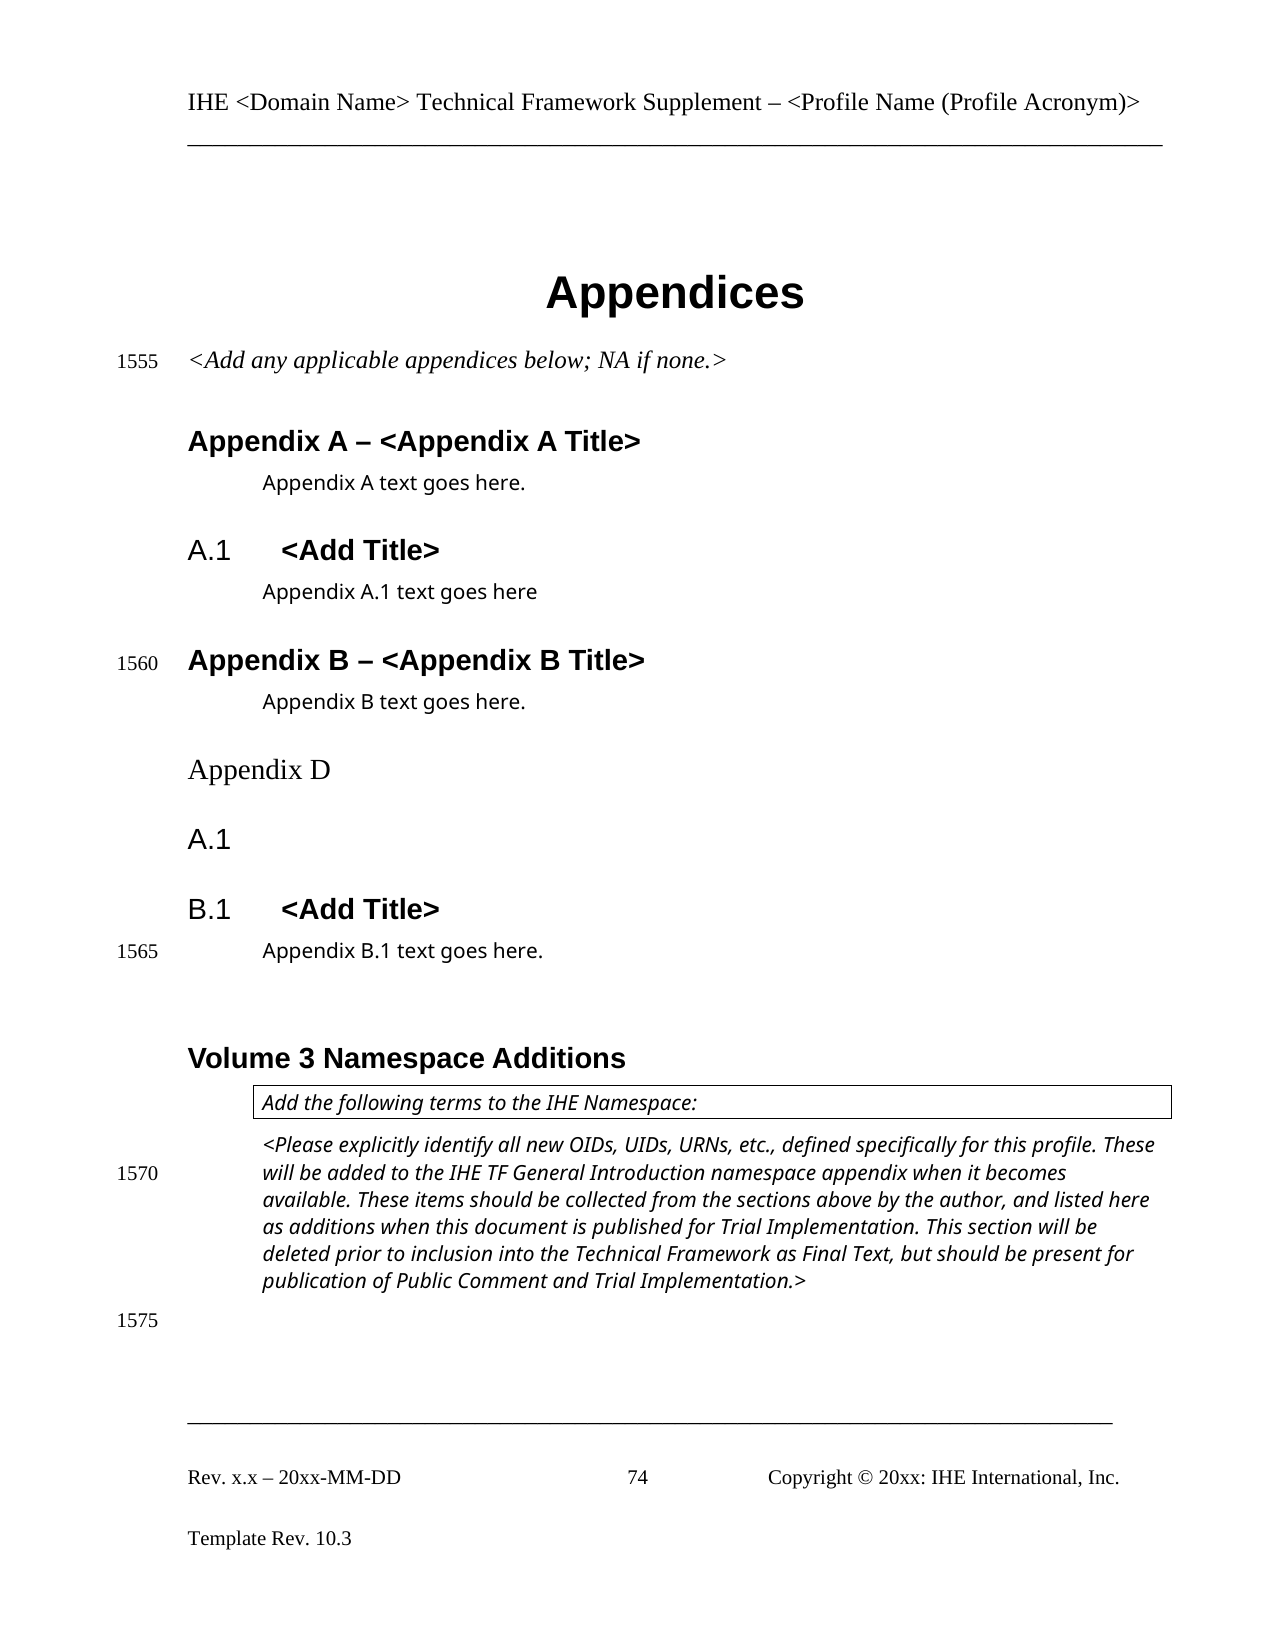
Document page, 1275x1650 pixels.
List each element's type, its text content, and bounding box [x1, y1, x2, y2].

text Appendix A text goes here. [262, 469, 1162, 496]
text Appendix B.1 text goes here. [262, 936, 1162, 963]
subtitle <Add Title> [187, 892, 1162, 925]
text Appendix B text goes here. [262, 687, 1162, 714]
subtitle <Add Title> [187, 533, 1162, 567]
text <Add any applicable appendices below; NA if none.> [187, 345, 1162, 374]
text Appendix A.1 text goes here [262, 578, 1162, 605]
subtitle Appendix A – <Appendix A Title> [187, 424, 1162, 457]
subtitle Appendix B – <Appendix B Title> [187, 643, 1162, 676]
text <Please explicitly identify all new OIDs, UIDs, URNs, etc., defined specifically for this profile. These will be added to the IHE TF General Introduction namespace appendix when it becomes available. These items should be collected from the sections above by the author, and listed here as additions when this document is published for Trial Implementation. This section will be deleted prior to inclusion into the Technical Framework as Final Text, but should be present for publication of Public Comment and Trial Implementation.> [262, 1131, 1162, 1294]
subtitle Volume 3 Namespace Additions [187, 1041, 1162, 1074]
title Appendices [187, 266, 1162, 318]
text Add the following terms to the IHE Namespace: [254, 1086, 1171, 1118]
